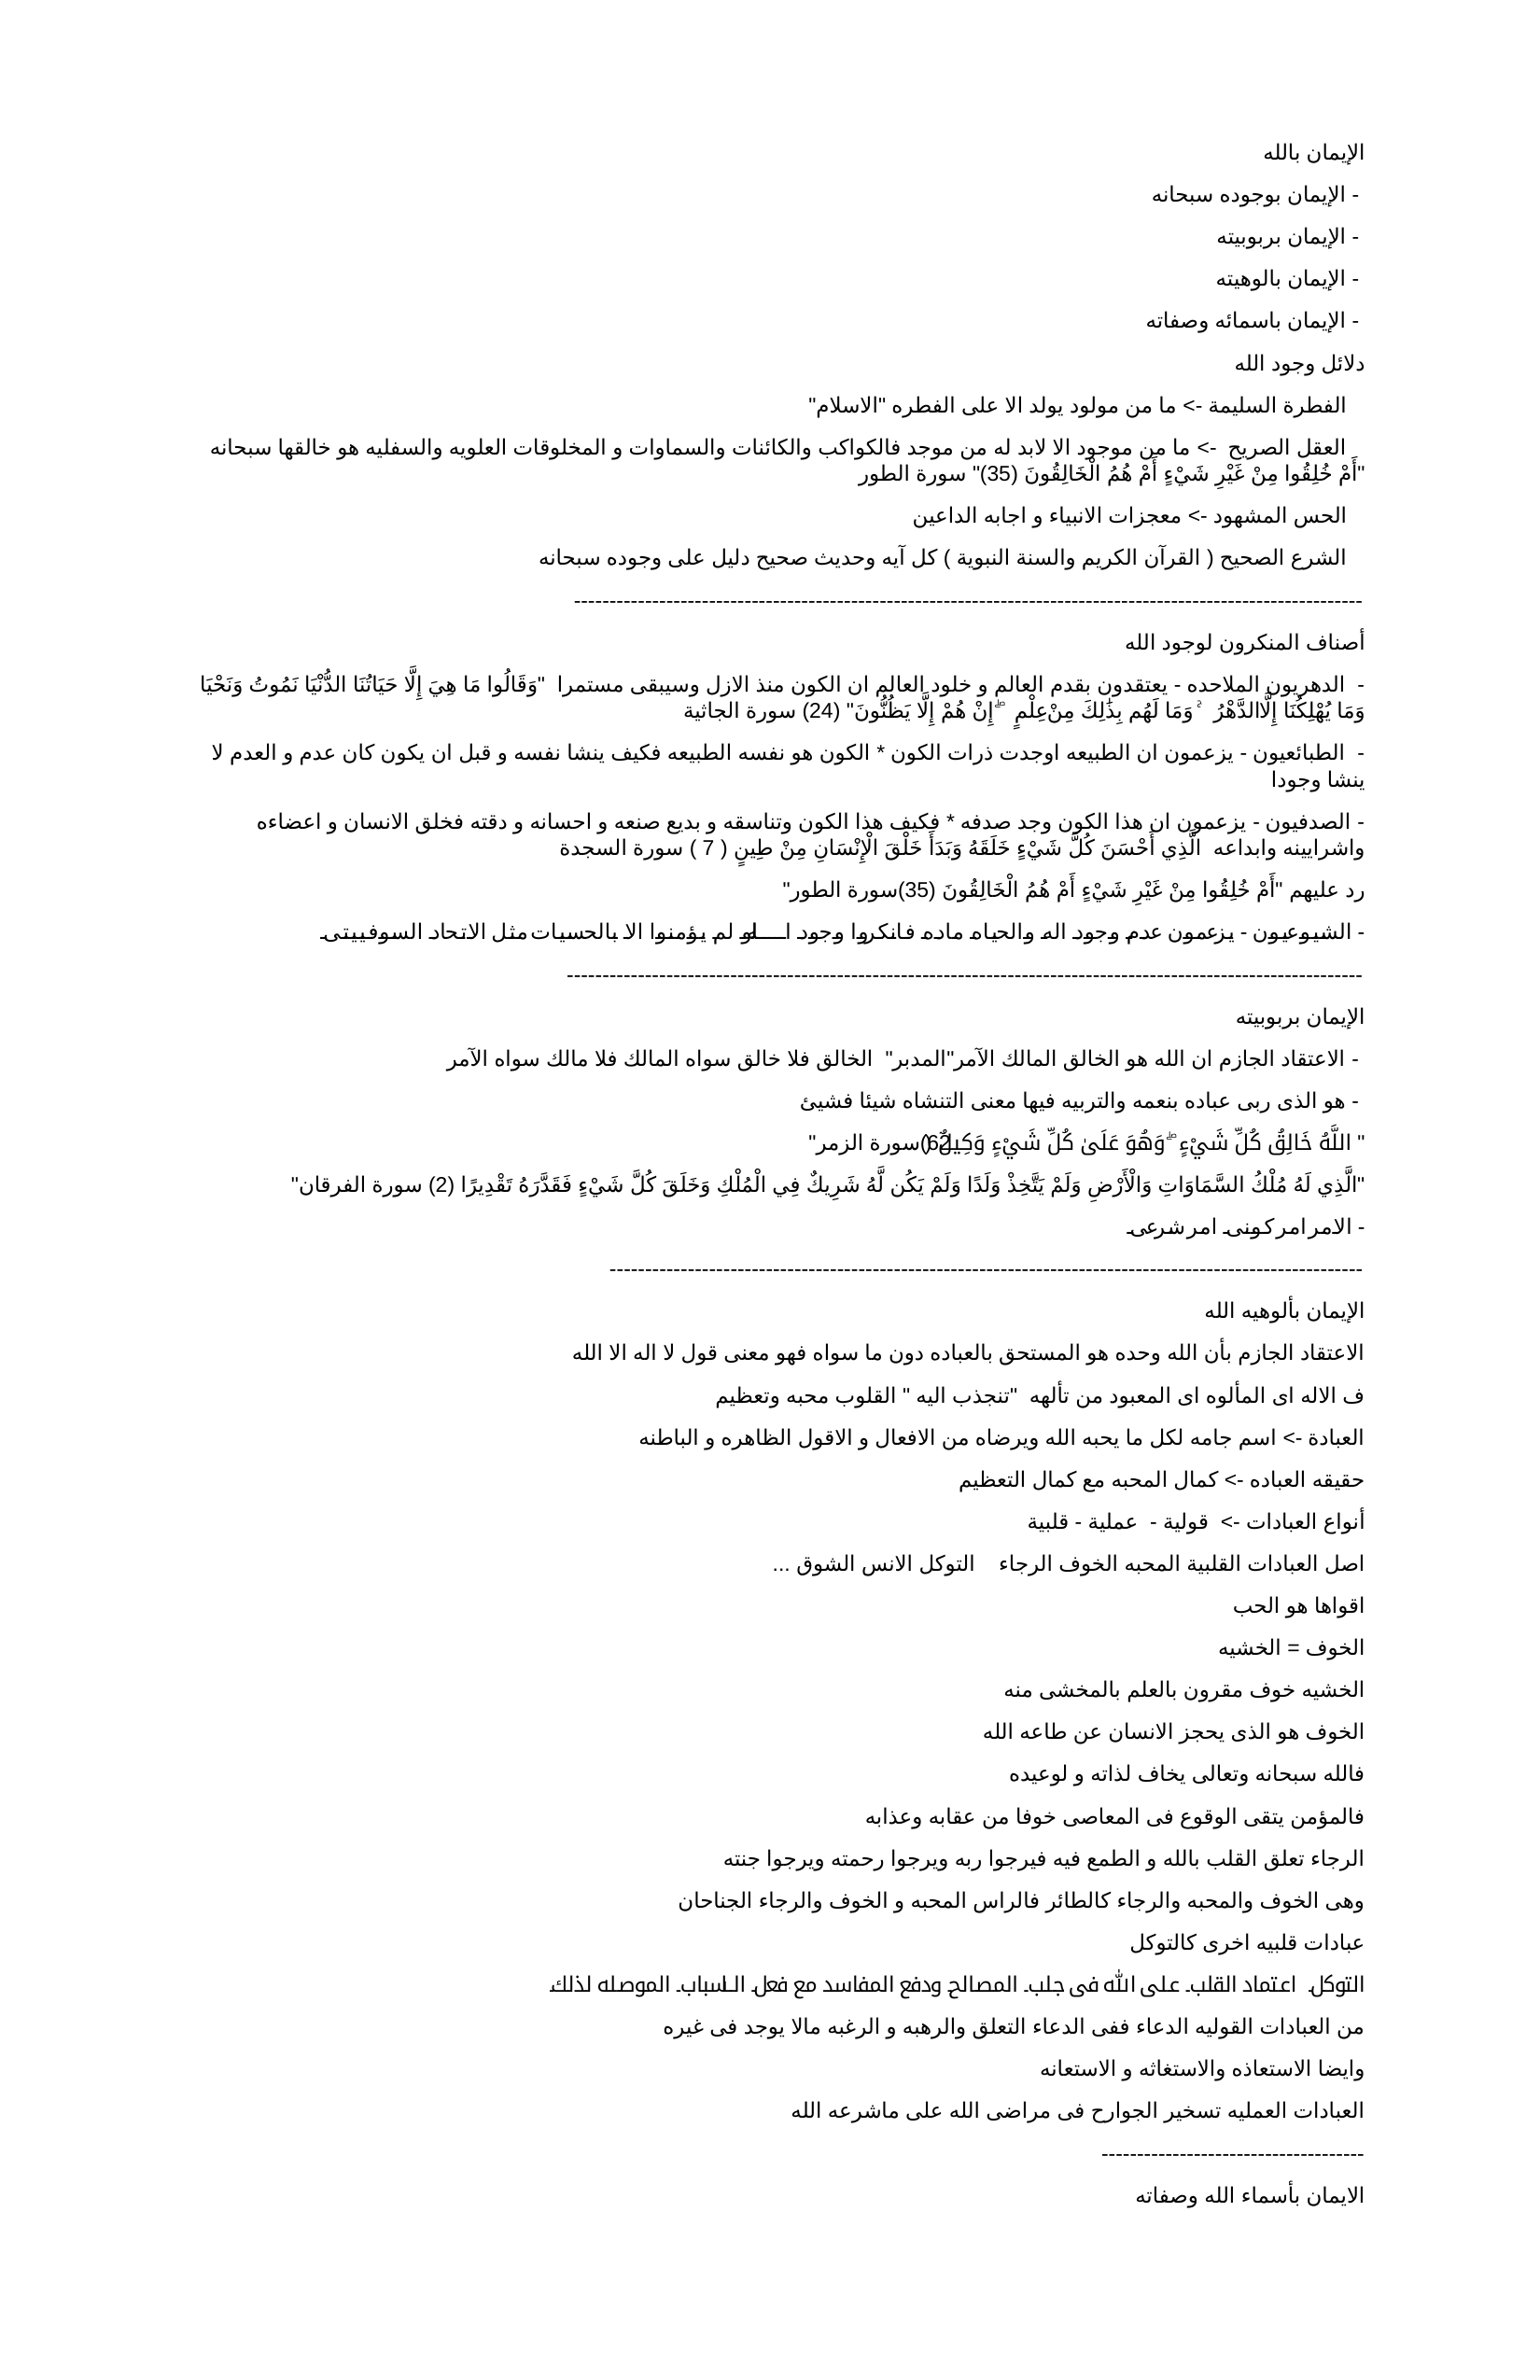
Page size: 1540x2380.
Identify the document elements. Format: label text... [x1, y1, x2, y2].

text وايضا الاستعاذه والاستغاثه و الاستعانه [175, 2056, 1365, 2080]
text "الَّذِي لَهُ مُلْكُ السَّمَاوَاتِ وَالْأَرْضِ وَلَمْ يَتَّخِذْ وَلَدًا وَلَمْ يَكُن لَّهُ شَرِيكٌ فِي الْمُلْكِ وَخَلَقَ كُلَّ شَيْءٍ فَقَدَّرَهُ تَقْدِيرًا (2) سورة الفرقان" [175, 1172, 1365, 1197]
text --------------------------------------------------------------------------------------------------------------- [175, 587, 1365, 612]
text أصناف المنكرون لوجود الله [175, 629, 1365, 654]
text من العبادات القوليه الدعاء ففى الدعاء التعلق والرهبه و الرغبه مالا يوجد فى غيره [175, 2014, 1365, 2038]
text " اللَّهُ خَالِقُ كُلِّ شَيْءٍ ۖ وَهُوَ عَلَىٰ كُلِّ شَيْءٍ وَكِيلٌ (62)سورة الزمر" [175, 1130, 1365, 1155]
text الإيمان بالله [175, 140, 1365, 164]
text ---------------------------------------------------------------------------------------------------------- [175, 1256, 1365, 1281]
text الخوف = الخشيه [175, 1635, 1365, 1659]
text - الاعتقاد الجازم ان الله هو الخالق المالك الآمر"المدبر" الخالق فلا خالق سواه المالك فلا مالك سواه الآمر [175, 1046, 1365, 1071]
text فالمؤمن يتقى الوقوع فى المعاصى خوفا من عقابه وعذابه [175, 1804, 1365, 1828]
text العقل الصريح -> ما من موجود الا لابد له من موجد فالكواكب والكائنات والسماوات و المخلوقات العلويه والسفليه هو خالقها سبحانه "أَمْ خُلِقُوا مِنْ غَيْرِ شَيْءٍ أَمْ هُمُ الْخَالِقُونَ (35)" سورة الطور [175, 435, 1365, 486]
text فالله سبحانه وتعالى يخاف لذاته و لوعيده [175, 1761, 1365, 1786]
text - الإيمان باسمائه وصفاته [175, 308, 1365, 333]
text ف الاله اى المألوه اى المعبود من تألهه "تنجذب اليه " القلوب محبه وتعظيم [175, 1383, 1365, 1407]
text - الصدفيون - يزعمون ان هذا الكون وجد صدفه * فكيف هذا الكون وتناسقه و بديع صنعه و احسانه و دقته فخلق الانسان و اعضاءه واشرايينه وابداعه الَّذِي أَحْسَنَ كُلَّ شَيْءٍ خَلَقَهُ وَبَدَأَ خَلْقَ الْإِنْسَانِ مِنْ طِينٍ ( 7 ) سورة السجدة [175, 809, 1365, 861]
text - هو الذى ربى عباده بنعمه والتربيه فيها معنى التنشاه شيئا فشيئ [175, 1088, 1365, 1113]
text ---------------------------------------------------------------------------------------------------------------- [175, 962, 1365, 987]
text التوكل اعتماد القلب على الله فى جلب المصالح ودفع المفاسد مع فعل الاسباب الموصله لذلك [175, 1972, 1365, 1996]
text - الإيمان بربوبيته [175, 224, 1365, 249]
text أنواع العبادات -> قولية - عملية - قلبية [175, 1509, 1365, 1533]
text رد عليهم "أَمْ خُلِقُوا مِنْ غَيْرِ شَيْءٍ أَمْ هُمُ الْخَالِقُونَ (35)سورة الطور" [175, 877, 1365, 903]
text الرجاء تعلق القلب بالله و الطمع فيه فيرجوا ربه ويرجوا رحمته ويرجوا جنته [175, 1846, 1365, 1870]
text ------------------------------------- [175, 2140, 1365, 2165]
text الإيمان بربوبيته [175, 1004, 1365, 1029]
text الشرع الصحيح ( القرآن الكريم والسنة النبوية ) كل آيه وحديث صحيح دليل على وجوده سبحانه [175, 545, 1365, 570]
text وهى الخوف والمحبه والرجاء كالطائر فالراس المحبه و الخوف والرجاء الجناحان [175, 1888, 1365, 1912]
text - الإيمان بوجوده سبحانه [175, 182, 1365, 206]
text العبادة -> اسم جامه لكل ما يحبه الله ويرضاه من الافعال و الاقول الظاهره و الباطنه [175, 1425, 1365, 1449]
text - الشيوعيون - يزعمون عدم وجود اله والحياه ماده فانكروا وجود الله و لم يؤمنوا الا بالحسيات مثل الاتحاد السوفييتى [175, 919, 1365, 945]
text - الطبائعيون - يزعمون ان الطبيعه اوجدت ذرات الكون * الكون هو نفسه الطبيعه فكيف ينشا نفسه و قبل ان يكون كان عدم و العدم لا ينشا وجودا [175, 740, 1365, 791]
text الفطرة السليمة -> ما من مولود يولد الا على الفطره "الاسلام" [175, 393, 1365, 417]
text الخشيه خوف مقرون بالعلم بالمخشى منه [175, 1677, 1365, 1702]
text - الدهريون الملاحده - يعتقدون بقدم العالم و خلود العالم ان الكون منذ الازل وسيبقى مستمرا "وَقَالُوا مَا هِيَ إِلَّا حَيَاتُنَا الدُّنْيَا نَمُوتُ وَنَحْيَا وَمَا يُهْلِكُنَا إِلَّا الدَّهْرُ ۚ وَمَا لَهُم بِذَٰلِكَ مِنْ عِلْمٍ ۖ إِنْ هُمْ إِلَّا يَظُنُّونَ" (24) سورة الجاثية [175, 672, 1365, 722]
text الاعتقاد الجازم بأن الله وحده هو المستحق بالعباده دون ما سواه فهو معنى قول لا اله الا الله [175, 1340, 1365, 1365]
text اقواها هو الحب [175, 1593, 1365, 1617]
text العبادات العمليه تسخير الجوارح فى مراضى الله على ماشرعه الله [175, 2098, 1365, 2123]
text - الإيمان بالوهيته [175, 266, 1365, 291]
text دلائل وجود الله [175, 351, 1365, 375]
text الحس المشهود -> معجزات الانبياء و اجابه الداعين [175, 503, 1365, 528]
text الخوف هو الذى يحجز الانسان عن طاعه الله [175, 1719, 1365, 1744]
text عبادات قلبيه اخرى كالتوكل [175, 1930, 1365, 1954]
text الايمان بأسماء الله وصفاته [175, 2182, 1365, 2207]
text - الامر امر كونى امر شرعى [175, 1214, 1365, 1239]
text اصل العبادات القلبية المحبه الخوف الرجاء التوكل الانس الشوق ... [175, 1551, 1365, 1575]
text الإيمان بألوهيه الله [175, 1298, 1365, 1323]
text حقيقه العباده -> كمال المحبه مع كمال التعظيم [175, 1467, 1365, 1491]
